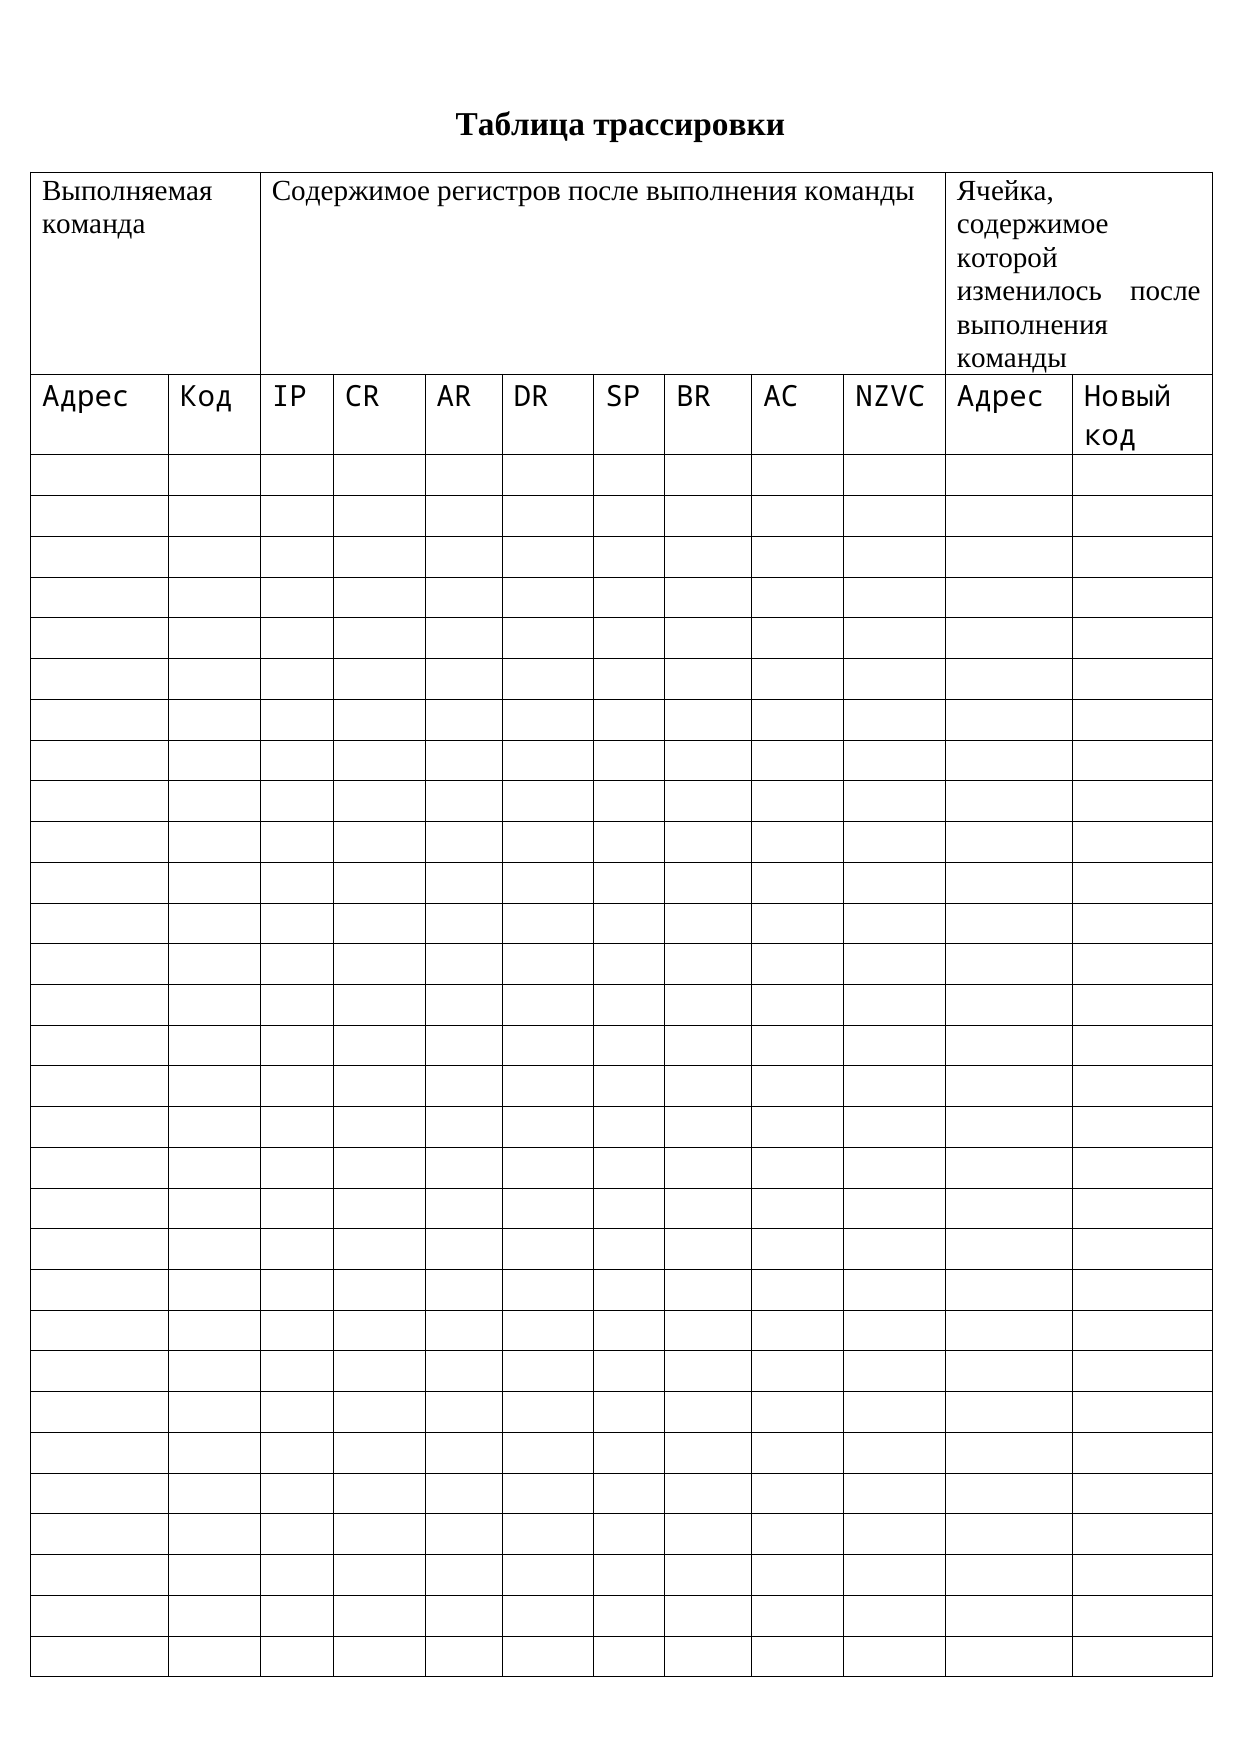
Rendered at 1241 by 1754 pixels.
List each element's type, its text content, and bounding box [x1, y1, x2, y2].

table_cell [946, 578, 1072, 617]
table_cell [1073, 700, 1212, 739]
table_cell [426, 700, 502, 739]
table_cell [844, 781, 945, 821]
table_cell [261, 1311, 333, 1350]
table_cell [946, 618, 1072, 658]
table_cell [334, 1433, 425, 1473]
table_cell [334, 1189, 425, 1228]
table_cell [752, 496, 843, 536]
table_cell [334, 1270, 425, 1310]
table_cell [844, 944, 945, 984]
table_cell [665, 863, 751, 902]
table_cell [426, 659, 502, 699]
table_cell [169, 863, 260, 902]
table_cell [1073, 1555, 1212, 1595]
table_cell [946, 1351, 1072, 1391]
table_cell [503, 1637, 593, 1676]
table_cell [169, 1474, 260, 1513]
table_cell [31, 1514, 168, 1554]
table_cell [31, 1189, 168, 1228]
table_cell BR [665, 375, 751, 454]
table_cell [31, 781, 168, 821]
table_cell [426, 1229, 502, 1269]
table_cell [261, 985, 333, 1024]
table_cell [426, 455, 502, 495]
table_cell [426, 1514, 502, 1554]
table_cell [1073, 496, 1212, 536]
table_cell [946, 985, 1072, 1024]
table_cell [665, 700, 751, 739]
table_cell [1073, 1392, 1212, 1432]
table_cell [261, 1637, 333, 1676]
table_cell [169, 1311, 260, 1350]
table_cell [594, 618, 664, 658]
table_cell [426, 1026, 502, 1065]
table_cell [426, 1637, 502, 1676]
table_cell [844, 1514, 945, 1554]
table_cell [261, 1270, 333, 1310]
table_cell [426, 618, 502, 658]
table_cell [665, 741, 751, 780]
table_cell [334, 1066, 425, 1106]
table_cell [503, 1392, 593, 1432]
table_cell [426, 822, 502, 862]
table_cell [261, 1148, 333, 1187]
table_cell [1073, 578, 1212, 617]
table_cell [1073, 1026, 1212, 1065]
table_cell [503, 781, 593, 821]
table_cell [334, 944, 425, 984]
table_cell [261, 822, 333, 862]
table_cell [31, 985, 168, 1024]
table_cell [426, 985, 502, 1024]
table_cell [261, 659, 333, 699]
table_cell [334, 1555, 425, 1595]
table_cell [752, 781, 843, 821]
table_cell [594, 985, 664, 1024]
table_cell Новый код [1073, 375, 1212, 454]
table_cell [665, 496, 751, 536]
table_cell [844, 904, 945, 943]
table_cell [1073, 455, 1212, 495]
table_cell [426, 1107, 502, 1147]
table_cell [503, 944, 593, 984]
table_cell [752, 659, 843, 699]
table_cell [752, 1311, 843, 1350]
table_cell [31, 537, 168, 577]
table_cell [31, 1596, 168, 1636]
table_cell [169, 659, 260, 699]
table_cell [503, 1433, 593, 1473]
table_cell [31, 659, 168, 699]
table_cell [31, 1229, 168, 1269]
table_cell [261, 1392, 333, 1432]
table_cell [503, 455, 593, 495]
table_cell [752, 1351, 843, 1391]
table_cell [31, 1026, 168, 1065]
table_cell [169, 1351, 260, 1391]
table_cell [503, 863, 593, 902]
table_cell [426, 1474, 502, 1513]
table_cell [426, 944, 502, 984]
table_cell [665, 1189, 751, 1228]
table_cell [503, 700, 593, 739]
table_cell [665, 1555, 751, 1595]
table_cell [169, 578, 260, 617]
table_cell [31, 1474, 168, 1513]
table_cell [946, 1474, 1072, 1513]
table_cell [594, 1229, 664, 1269]
table_cell [261, 1555, 333, 1595]
table_cell [1073, 1066, 1212, 1106]
table_cell [665, 578, 751, 617]
table_cell [426, 741, 502, 780]
table_cell [752, 537, 843, 577]
table_cell [1073, 741, 1212, 780]
table_cell [594, 578, 664, 617]
table_cell [426, 904, 502, 943]
table_header Содержимое регистров после выполнения команды [261, 173, 945, 374]
table_cell [169, 1555, 260, 1595]
table_cell [752, 1555, 843, 1595]
table_cell [946, 1189, 1072, 1228]
table_cell [594, 741, 664, 780]
table_cell [426, 1392, 502, 1432]
table_cell [665, 1474, 751, 1513]
table_cell [946, 781, 1072, 821]
table_cell [261, 496, 333, 536]
table_cell [1073, 822, 1212, 862]
table_cell [946, 1066, 1072, 1106]
table_cell [334, 578, 425, 617]
table_cell [594, 1514, 664, 1554]
table_cell [426, 1189, 502, 1228]
table_cell [1073, 1107, 1212, 1147]
table_cell [31, 618, 168, 658]
table_cell [503, 1026, 593, 1065]
table_cell [426, 1555, 502, 1595]
table_cell [503, 1351, 593, 1391]
table_cell [946, 659, 1072, 699]
table_cell [844, 455, 945, 495]
table_cell [503, 1555, 593, 1595]
table_cell [844, 1148, 945, 1187]
table_cell [334, 1229, 425, 1269]
table_cell [334, 537, 425, 577]
table_cell [594, 1474, 664, 1513]
table_cell [169, 904, 260, 943]
table_cell [261, 944, 333, 984]
table_cell [752, 618, 843, 658]
table_cell [31, 822, 168, 862]
table_cell [752, 1148, 843, 1187]
table_cell [1073, 659, 1212, 699]
table_cell [946, 1148, 1072, 1187]
table_cell [261, 741, 333, 780]
table_cell [752, 455, 843, 495]
table_cell [503, 618, 593, 658]
table_cell [503, 904, 593, 943]
table_cell [1073, 1474, 1212, 1513]
table_cell [334, 1596, 425, 1636]
table_cell [594, 1637, 664, 1676]
table_cell [844, 578, 945, 617]
table_cell [426, 1311, 502, 1350]
table_cell [31, 944, 168, 984]
table_cell [665, 1229, 751, 1269]
table_cell [503, 1189, 593, 1228]
table_cell [594, 944, 664, 984]
table_cell [31, 496, 168, 536]
table_cell Адрес [31, 375, 168, 454]
table_cell [594, 1148, 664, 1187]
table_cell [1073, 1229, 1212, 1269]
table_cell [503, 1107, 593, 1147]
table_cell [261, 1189, 333, 1228]
table_cell [1073, 618, 1212, 658]
table_cell [31, 1637, 168, 1676]
table_cell [31, 1392, 168, 1432]
table_cell [594, 1311, 664, 1350]
table_cell [594, 904, 664, 943]
table_cell [334, 904, 425, 943]
table_cell [844, 1229, 945, 1269]
table_cell [169, 537, 260, 577]
table_cell [594, 1433, 664, 1473]
table_cell [169, 1189, 260, 1228]
table_cell [665, 1066, 751, 1106]
table_cell [665, 1026, 751, 1065]
table_cell [844, 1392, 945, 1432]
table_cell [1073, 1596, 1212, 1636]
table_cell [752, 1107, 843, 1147]
table_header Выполняемая команда [31, 173, 260, 374]
table_cell SP [594, 375, 664, 454]
table_cell [334, 496, 425, 536]
table_cell [503, 1596, 593, 1636]
table_cell [594, 659, 664, 699]
table_cell [844, 618, 945, 658]
table_cell [946, 1311, 1072, 1350]
table_cell [169, 781, 260, 821]
table_cell [169, 1433, 260, 1473]
table_cell [31, 1066, 168, 1106]
table_cell [169, 496, 260, 536]
table_cell [752, 1474, 843, 1513]
table_cell [946, 944, 1072, 984]
table_cell [169, 1596, 260, 1636]
table_cell [946, 1392, 1072, 1432]
table_cell [261, 1107, 333, 1147]
table_cell [594, 455, 664, 495]
table_cell [334, 822, 425, 862]
table_cell [946, 1026, 1072, 1065]
table_cell [334, 985, 425, 1024]
table_cell [752, 1637, 843, 1676]
table_cell [752, 1189, 843, 1228]
table_cell IP [261, 375, 333, 454]
table_cell [1073, 1270, 1212, 1310]
table_cell [426, 1066, 502, 1106]
table_cell [334, 659, 425, 699]
table_cell [946, 455, 1072, 495]
table_cell [261, 1351, 333, 1391]
table_cell [261, 781, 333, 821]
table_cell [334, 618, 425, 658]
table_cell [334, 863, 425, 902]
table_cell [503, 822, 593, 862]
table_cell [946, 496, 1072, 536]
table_cell AC [752, 375, 843, 454]
table_cell [844, 1637, 945, 1676]
table_cell [31, 904, 168, 943]
table_cell [169, 455, 260, 495]
table_cell [594, 1189, 664, 1228]
table_cell [946, 1433, 1072, 1473]
table_cell [503, 659, 593, 699]
table_cell [426, 1148, 502, 1187]
table_cell [169, 1270, 260, 1310]
table_cell [334, 741, 425, 780]
table_cell [1073, 1148, 1212, 1187]
table_cell [503, 1474, 593, 1513]
table_cell [844, 1474, 945, 1513]
table_cell [426, 1596, 502, 1636]
table_cell [752, 1433, 843, 1473]
table_cell [665, 1392, 751, 1432]
table_cell [334, 1026, 425, 1065]
table_cell [1073, 1189, 1212, 1228]
table_cell [31, 741, 168, 780]
table_cell [665, 1514, 751, 1554]
table_cell [946, 1596, 1072, 1636]
table_cell [844, 1433, 945, 1473]
table_cell [844, 537, 945, 577]
table_cell [946, 863, 1072, 902]
table_cell [334, 1351, 425, 1391]
table_cell [844, 1555, 945, 1595]
table_cell [31, 863, 168, 902]
table_cell [503, 496, 593, 536]
table_cell [844, 1311, 945, 1350]
table_cell [752, 578, 843, 617]
table_cell [261, 1433, 333, 1473]
table_cell [844, 1107, 945, 1147]
table_cell [1073, 944, 1212, 984]
table_cell [503, 1311, 593, 1350]
table_cell [261, 1229, 333, 1269]
table_cell [844, 822, 945, 862]
table_cell [1073, 1311, 1212, 1350]
table_cell [169, 1392, 260, 1432]
table_cell CR [334, 375, 425, 454]
table_cell [169, 1514, 260, 1554]
table_cell [169, 1066, 260, 1106]
table_cell [946, 537, 1072, 577]
table_cell [1073, 1637, 1212, 1676]
table_cell [844, 1596, 945, 1636]
table_cell [594, 700, 664, 739]
table_cell [752, 1026, 843, 1065]
table_cell [594, 1270, 664, 1310]
table_cell [594, 863, 664, 902]
table_cell [426, 781, 502, 821]
table_cell [1073, 985, 1212, 1024]
table_cell [844, 1026, 945, 1065]
table_cell [1073, 863, 1212, 902]
table_cell [261, 578, 333, 617]
table_cell [594, 1392, 664, 1432]
table_cell [426, 863, 502, 902]
table_cell [594, 1596, 664, 1636]
table_cell [665, 537, 751, 577]
table_cell [665, 618, 751, 658]
table_cell [752, 1596, 843, 1636]
table_cell [665, 1270, 751, 1310]
table_cell [665, 1596, 751, 1636]
table_cell [752, 1392, 843, 1432]
table_cell [844, 1270, 945, 1310]
table_cell [594, 1351, 664, 1391]
table_cell [334, 1392, 425, 1432]
table_cell [169, 1026, 260, 1065]
table_cell [169, 1637, 260, 1676]
table_cell [334, 1637, 425, 1676]
subtitle Таблица трассировки [75, 104, 1165, 142]
table_cell [594, 781, 664, 821]
table_cell [503, 578, 593, 617]
table_cell AR [426, 375, 502, 454]
table_cell [334, 1514, 425, 1554]
table_cell [752, 1229, 843, 1269]
table_cell [1073, 904, 1212, 943]
table_cell Код [169, 375, 260, 454]
table_cell [503, 1514, 593, 1554]
table_cell [503, 985, 593, 1024]
table_cell [261, 618, 333, 658]
table_cell [665, 455, 751, 495]
table_cell [426, 537, 502, 577]
table_cell [334, 1474, 425, 1513]
table_cell [946, 1637, 1072, 1676]
table_cell [334, 455, 425, 495]
table_cell [844, 863, 945, 902]
table_cell [665, 944, 751, 984]
table_cell [844, 659, 945, 699]
table_cell [752, 700, 843, 739]
table_cell [844, 741, 945, 780]
table_cell [844, 985, 945, 1024]
table_cell [261, 1026, 333, 1065]
table_cell [594, 1066, 664, 1106]
table_cell [844, 496, 945, 536]
table_cell [946, 700, 1072, 739]
table_cell [169, 822, 260, 862]
table_cell [665, 1107, 751, 1147]
table_cell [844, 1189, 945, 1228]
table_cell [31, 700, 168, 739]
table_cell [503, 537, 593, 577]
table_cell [261, 1066, 333, 1106]
table_cell [261, 455, 333, 495]
table_cell [946, 1229, 1072, 1269]
table_cell [503, 1148, 593, 1187]
table_header Ячейка, содержимое которой изменилось после выполнения команды [946, 173, 1212, 374]
table_cell [946, 741, 1072, 780]
table_cell [169, 944, 260, 984]
table_cell [334, 700, 425, 739]
table_cell [31, 455, 168, 495]
table_cell [169, 1229, 260, 1269]
table_cell [31, 1270, 168, 1310]
table_cell [594, 1107, 664, 1147]
table_cell [665, 1311, 751, 1350]
table_cell [946, 822, 1072, 862]
table_cell [334, 1148, 425, 1187]
table_cell [261, 537, 333, 577]
table_cell [261, 1514, 333, 1554]
table_cell [169, 1148, 260, 1187]
table_cell [665, 1433, 751, 1473]
table_cell [1073, 1514, 1212, 1554]
table_cell [594, 1026, 664, 1065]
table_cell [946, 1555, 1072, 1595]
table_cell [1073, 1433, 1212, 1473]
table_cell [594, 1555, 664, 1595]
table_cell [334, 781, 425, 821]
table_cell [503, 1066, 593, 1106]
table_cell [665, 1148, 751, 1187]
table_cell [752, 985, 843, 1024]
table_cell [334, 1107, 425, 1147]
table_cell [261, 1596, 333, 1636]
table_cell [752, 904, 843, 943]
table_cell [665, 822, 751, 862]
table_cell [31, 1148, 168, 1187]
table_cell [503, 741, 593, 780]
table_cell [594, 537, 664, 577]
table_cell [503, 1270, 593, 1310]
table_cell [169, 618, 260, 658]
table_cell [334, 1311, 425, 1350]
table_cell [426, 1270, 502, 1310]
table_cell [31, 1311, 168, 1350]
table_cell NZVC [844, 375, 945, 454]
table_cell [752, 741, 843, 780]
table_cell [665, 904, 751, 943]
table_cell [946, 1514, 1072, 1554]
table_cell [946, 904, 1072, 943]
table_cell [665, 659, 751, 699]
table_cell [31, 1555, 168, 1595]
table_cell [844, 1066, 945, 1106]
table_cell [752, 822, 843, 862]
table_cell [1073, 1351, 1212, 1391]
table_cell [1073, 537, 1212, 577]
table_cell [261, 904, 333, 943]
table_cell [261, 863, 333, 902]
table_cell [752, 944, 843, 984]
table_cell [752, 1270, 843, 1310]
table_cell [169, 741, 260, 780]
table_cell [169, 985, 260, 1024]
table_cell [426, 1351, 502, 1391]
table_cell [752, 863, 843, 902]
table_cell [665, 1637, 751, 1676]
table_cell [665, 1351, 751, 1391]
table_cell [946, 1270, 1072, 1310]
table_cell DR [503, 375, 593, 454]
table_cell [426, 1433, 502, 1473]
table_cell [1073, 781, 1212, 821]
table_cell [752, 1066, 843, 1106]
table_cell [503, 1229, 593, 1269]
table_cell [594, 496, 664, 536]
table_cell [31, 578, 168, 617]
table_cell [31, 1107, 168, 1147]
table_cell [31, 1433, 168, 1473]
table_cell [31, 1351, 168, 1391]
table_cell [665, 985, 751, 1024]
table_cell [261, 700, 333, 739]
table_cell [426, 496, 502, 536]
table_cell [946, 1107, 1072, 1147]
table_cell [169, 700, 260, 739]
table_cell Адрес [946, 375, 1072, 454]
table_cell [844, 1351, 945, 1391]
table_cell [261, 1474, 333, 1513]
table_cell [169, 1107, 260, 1147]
table_cell [594, 822, 664, 862]
table_cell [426, 578, 502, 617]
table_cell [665, 781, 751, 821]
table_cell [752, 1514, 843, 1554]
table_cell [844, 700, 945, 739]
